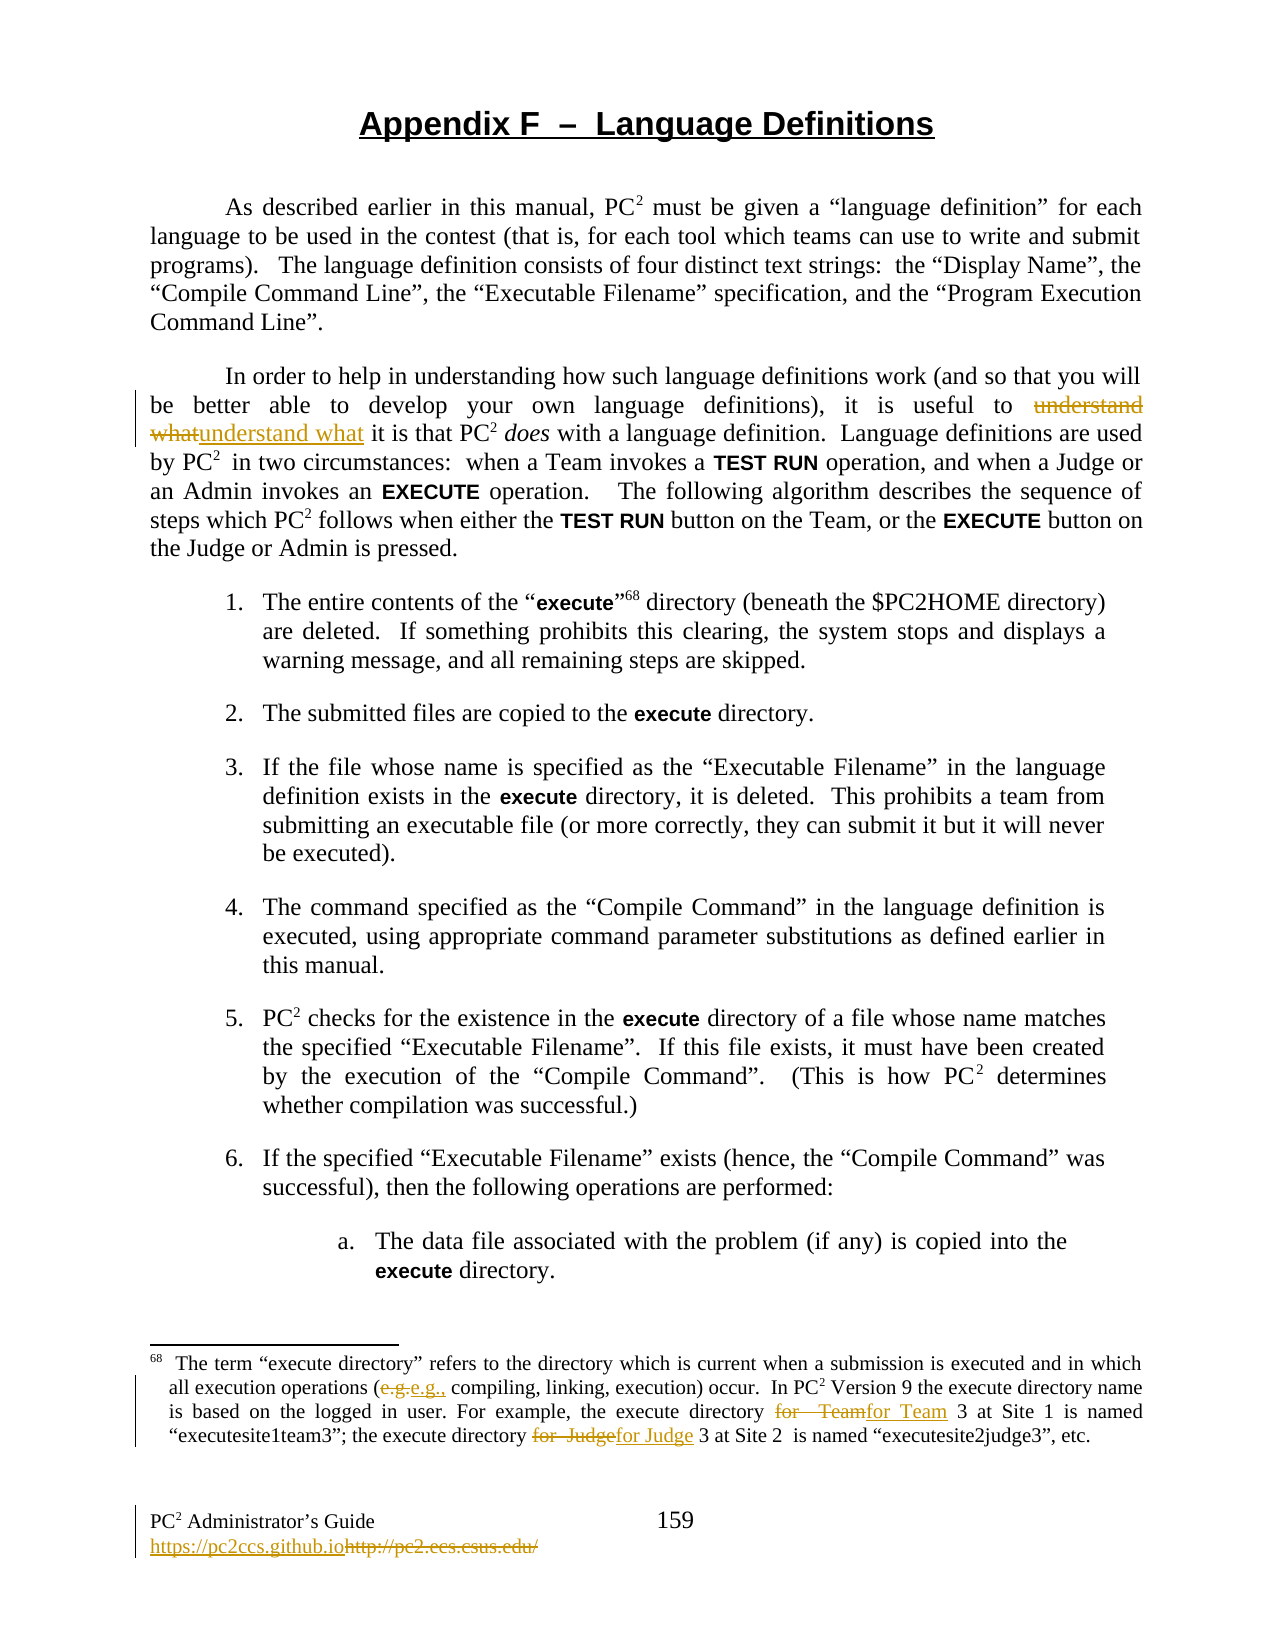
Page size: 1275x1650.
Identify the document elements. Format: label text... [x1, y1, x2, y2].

list The data file associated with the problem (if any) is copied into the execute directory. [337, 1226, 1069, 1283]
text As described earlier in this manual, PC2 must be given a “language definition” for each language to be used in the contest (that is, for each tool which teams can use to write and submit programs). The language definition consists of four distinct text strings: the “Display Name”, the “Compile Command Line”, the “Executable Filename” specification, and the “Program Execution Command Line”. [150, 192, 1143, 336]
list If the specified “Executable Filename” exists (hence, the “Compile Command” was successful), then the following operations are performed: [225, 1143, 1106, 1201]
list The submitted files are copied to the execute directory. [225, 698, 1106, 727]
list The entire contents of the “execute” directory (beneath the $PC2HOME directory) are deleted. If something prohibits this clearing, the system stops and displays a warning message, and all remaining steps are skipped. [225, 587, 1106, 673]
list PC2 checks for the existence in the execute directory of a file whose name matches the specified “Executable Filename”. If this file exists, it must have been created by the execution of the “Compile Command”. (This is how PC2 determines whether compilation was successful.) [225, 1003, 1106, 1118]
text Appendix F – Language Definitions [150, 104, 1143, 142]
list The command specified as the “Compile Command” in the language definition is executed, using appropriate command parameter substitutions as defined earlier in this manual. [225, 892, 1106, 978]
text In order to help in understanding how such language definitions work (and so that you will be better able to develop your own language definitions), it is useful to it is that PC2 does with a language definition. Language definitions are used by PC2 in two circumstances: when a Team invokes a TEST RUN operation, and when a Judge or an Admin invokes an EXECUTE operation. The following algorithm describes the sequence of steps which PC2 follows when either the TEST RUN button on the Team, or the EXECUTE button on the Judge or Admin is pressed. [150, 361, 1143, 562]
list If the file whose name is specified as the “Executable Filename” in the language definition exists in the execute directory, it is deleted. This prohibits a team from submitting an executable file (or more correctly, they can submit it but it will never be executed). [225, 752, 1106, 867]
